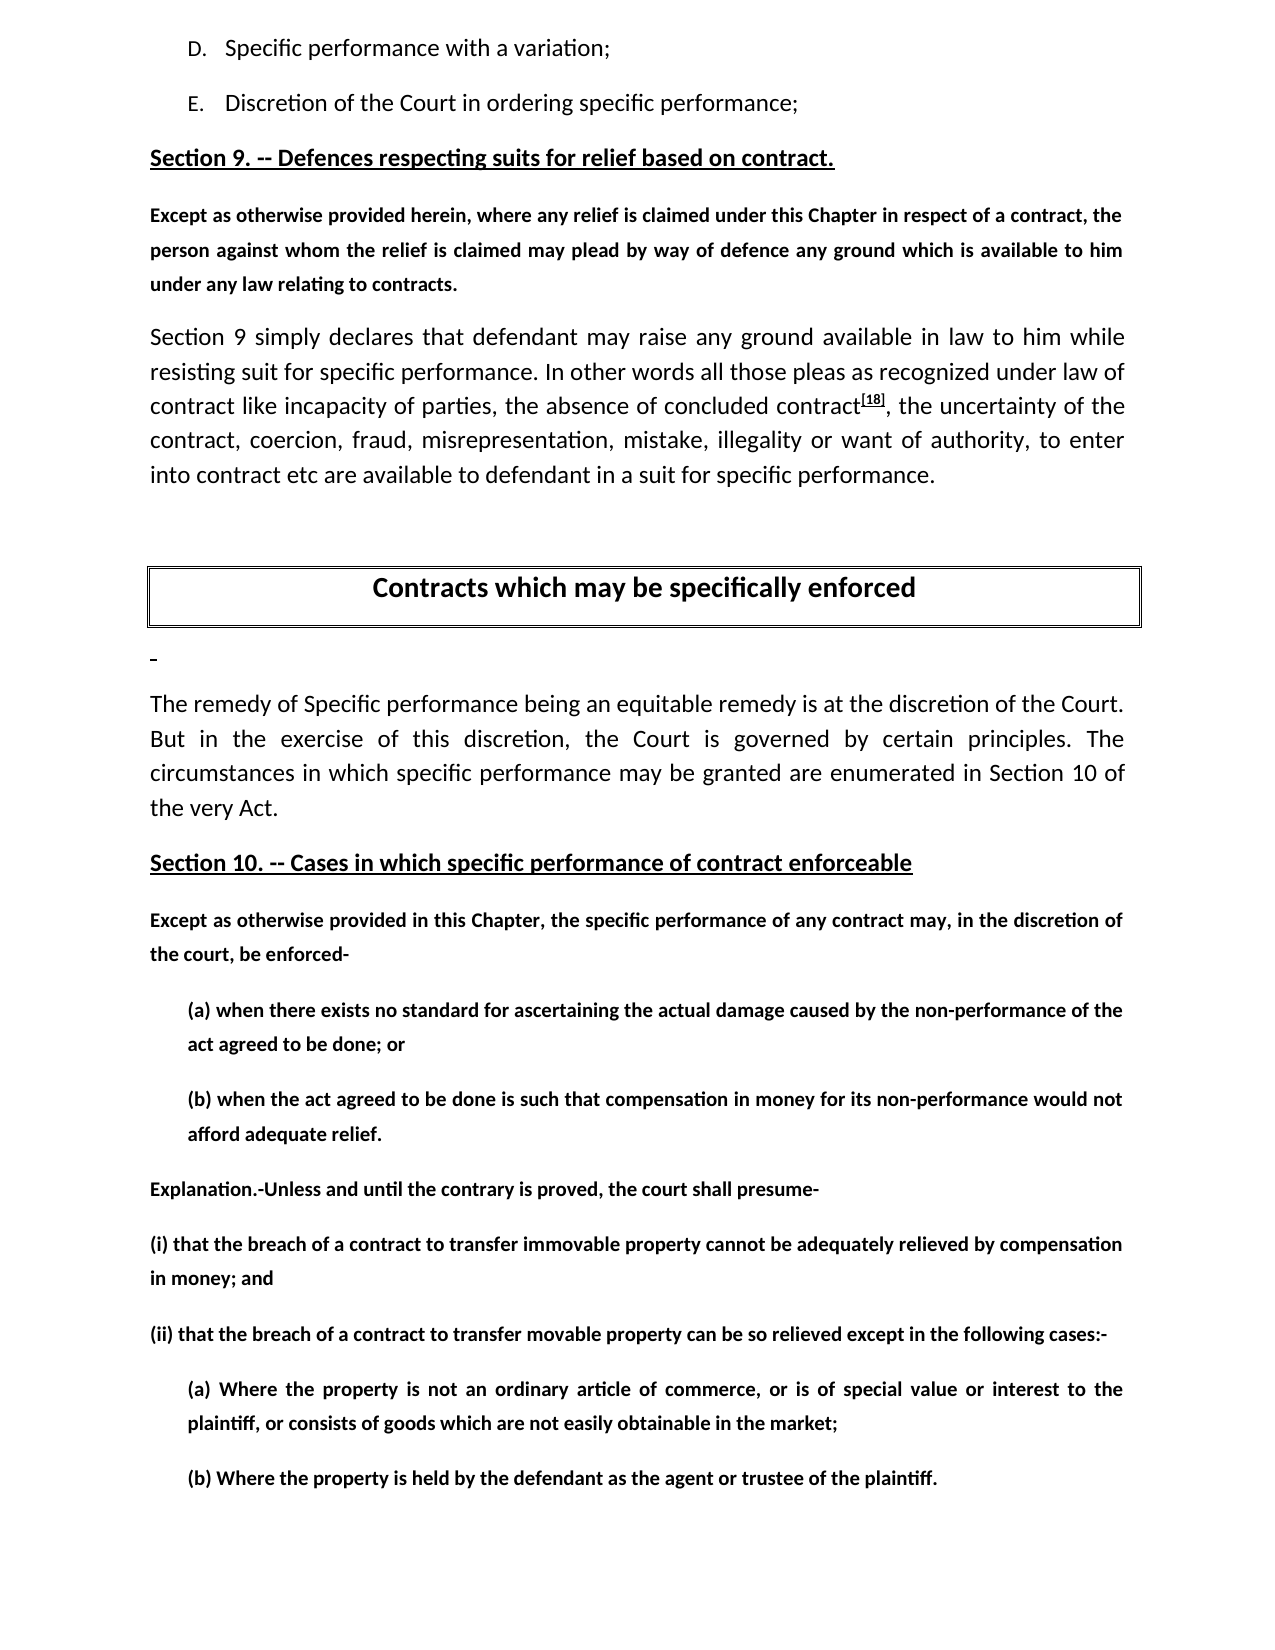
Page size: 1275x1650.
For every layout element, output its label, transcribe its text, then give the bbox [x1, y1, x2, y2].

text Section 10. -- Cases in which specific performance of contract enforceable [150, 843, 1125, 877]
table_header Contracts which may be specifically enforced [150, 569, 1139, 625]
text Section 9. -- Defences respecting suits for relief based on contract. [150, 138, 1125, 173]
text Except as otherwise provided in this Chapter, the specific performance of any contract may, in the discretion of the court, be enforced- [150, 898, 1125, 967]
text (b) when the act agreed to be done is such that compensation in money for its non-performance would not afford adequate relief. [187, 1077, 1125, 1146]
text (a) when there exists no standard for ascertaining the actual damage caused by the non-performance of the act agreed to be done; or [187, 988, 1125, 1057]
text (i) that the breach of a contract to transfer immovable property cannot be adequately relieved by compensation in money; and [150, 1222, 1125, 1291]
list Discretion of the Court in ordering specific performance; [187, 83, 1125, 118]
list Specific performance with a variation; [187, 28, 1125, 62]
text The remedy of Specific performance being an equitable remedy is at the discretion of the Court. But in the exercise of this discretion, the Court is governed by certain principles. The circumstances in which specific performance may be granted are enumerated in Section 10 of the very Act. [150, 685, 1125, 822]
text (b) Where the property is held by the defendant as the agent or trustee of the plaintiff. [187, 1457, 1125, 1491]
text (ii) that the breach of a contract to transfer movable property can be so relieved except in the following cases:- [150, 1312, 1125, 1346]
text Except as otherwise provided herein, where any relief is claimed under this Chapter in respect of a contract, the person against whom the relief is claimed may plead by way of defence any ground which is available to him under any law relating to contracts. [150, 194, 1125, 297]
text (a) Where the property is not an ordinary article of commerce, or is of special value or interest to the plaintiff, or consists of goods which are not easily obtainable in the market; [187, 1367, 1125, 1436]
text Section 9 simply declares that defendant may raise any ground available in law to him while resisting suit for specific performance. In other words all those pleas as recognized under law of contract like incapacity of parties, the absence of concluded contract[18], the uncertainty of the contract, coercion, fraud, misrepresentation, mistake, illegality or want of authority, to enter into contract etc are available to defendant in a suit for specific performance. [150, 318, 1125, 489]
text Explanation.-Unless and until the contrary is proved, the court shall presume- [150, 1167, 1125, 1201]
